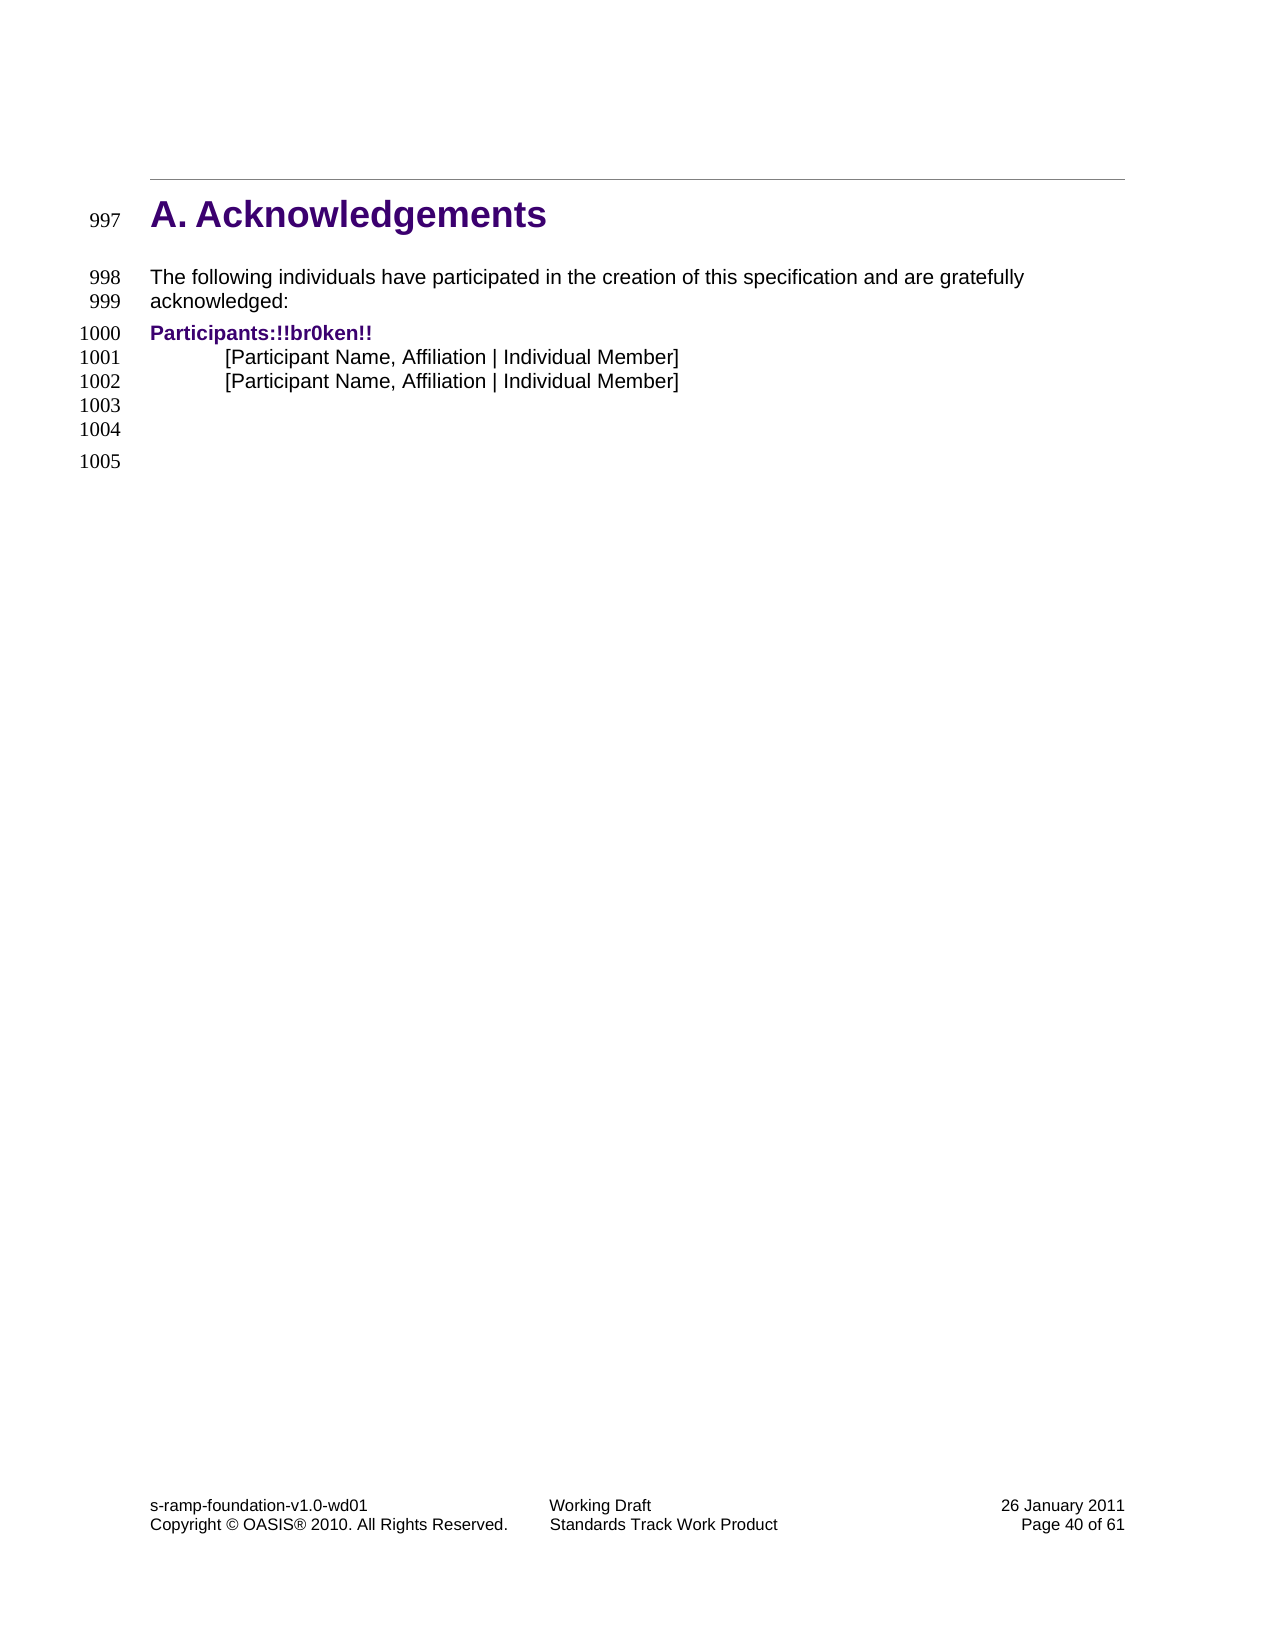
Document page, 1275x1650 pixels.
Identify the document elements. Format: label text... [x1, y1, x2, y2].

subtitle Acknowledgements [150, 180, 1125, 236]
title Participants: [150, 321, 1125, 345]
text The following individuals have participated in the creation of this specification and are gratefully acknowledged: [150, 265, 1125, 313]
